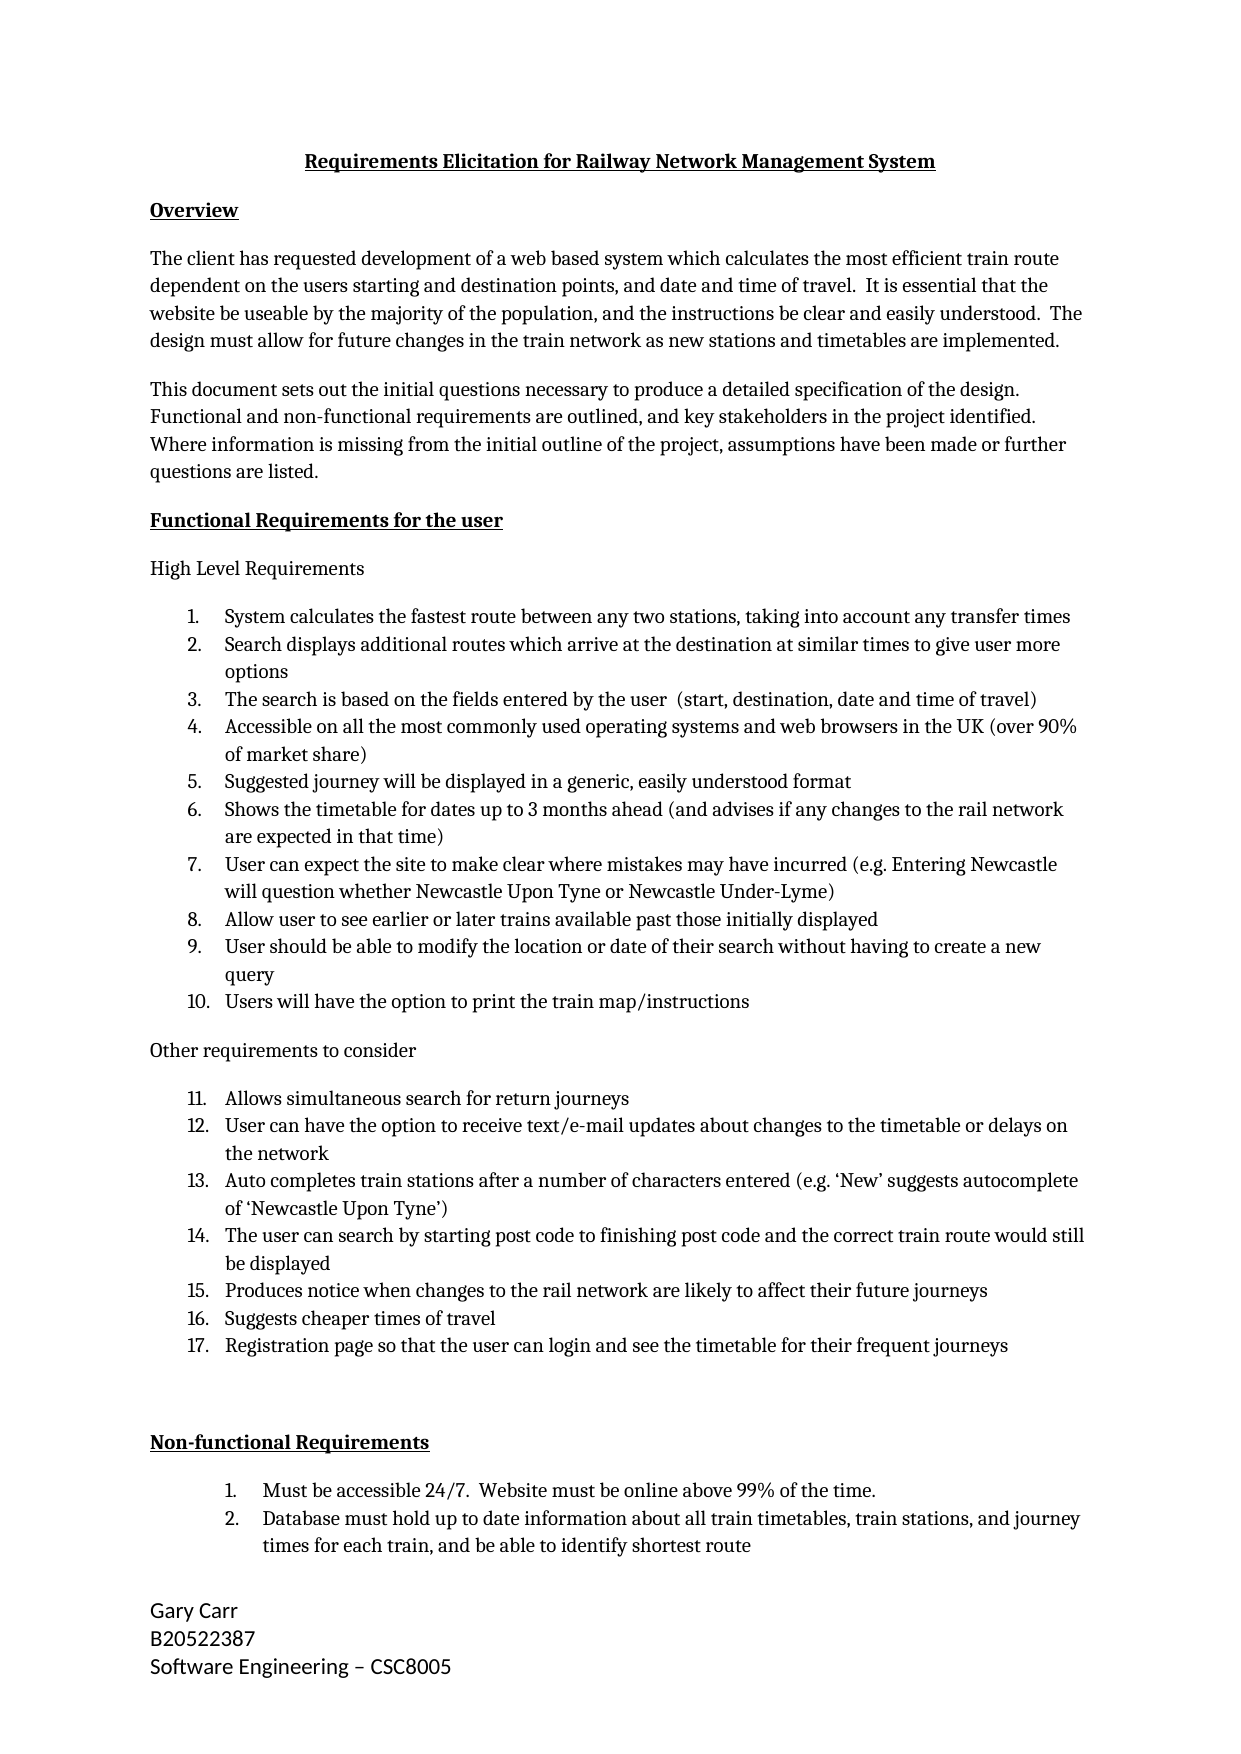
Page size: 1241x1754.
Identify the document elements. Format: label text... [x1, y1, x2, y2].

list The user can search by starting post code to finishing post code and the correct train route would still be displayed [187, 1224, 1090, 1276]
list Search displays additional routes which arrive at the destination at similar times to give user more options [187, 632, 1090, 684]
list User can have the option to receive text/e-mail updates about changes to the timetable or delays on the network [187, 1114, 1090, 1166]
text Requirements Elicitation for Railway Network Management System [150, 150, 1090, 174]
text Other requirements to consider [150, 1038, 1090, 1062]
list Produces notice when changes to the rail network are likely to affect their future journeys [187, 1279, 1090, 1303]
text Non-functional Requirements [150, 1431, 1090, 1455]
list Registration page so that the user can login and see the timetable for their frequent journeys [187, 1334, 1090, 1358]
list Users will have the option to print the train map/instructions [187, 990, 1090, 1014]
list Allow user to see earlier or later trains available past those initially displayed [187, 907, 1090, 931]
list Suggests cheaper times of travel [187, 1307, 1090, 1331]
list Database must hold up to date information about all train timetables, train stations, and journey times for each train, and be able to identify shortest route [225, 1507, 1090, 1558]
list Shows the timetable for dates up to 3 months ahead (and advises if any changes to the rail network are expected in that time) [187, 797, 1090, 849]
list User should be able to modify the location or date of their search without having to create a new query [187, 935, 1090, 986]
text This document sets out the initial questions necessary to produce a detailed specification of the design. Functional and non-functional requirements are outlined, and key stakeholders in the project identified. Where information is missing from the initial outline of the project, assumptions have been made or further questions are listed. [150, 377, 1090, 484]
text The client has requested development of a web based system which calculates the most efficient train route dependent on the users starting and destination points, and date and time of travel. It is essential that the website be useable by the majority of the population, and the instructions be clear and easily understood. The design must allow for future changes in the train network as new stations and timetables are implemented. [150, 247, 1090, 353]
list Accessible on all the most commonly used operating systems and web browsers in the UK (over 90% of market share) [187, 715, 1090, 766]
text Overview [150, 198, 1090, 222]
list Suggested journey will be displayed in a generic, easily understood format [187, 770, 1090, 794]
list Allows simultaneous search for return journeys [187, 1087, 1090, 1111]
list The search is based on the fields entered by the user (start, destination, date and time of travel) [187, 687, 1090, 711]
list System calculates the fastest route between any two stations, taking into account any transfer times [187, 605, 1090, 629]
text Functional Requirements for the user [150, 508, 1090, 532]
list Auto completes train stations after a number of characters entered (e.g. ‘New’ suggests autocomplete of ‘Newcastle Upon Tyne’) [187, 1169, 1090, 1221]
list Must be accessible 24/7. Website must be online above 99% of the time. [225, 1479, 1090, 1503]
list User can expect the site to make clear where mistakes may have incurred (e.g. Entering Newcastle will question whether Newcastle Upon Tyne or Newcastle Under-Lyme) [187, 852, 1090, 904]
text High Level Requirements [150, 557, 1090, 581]
